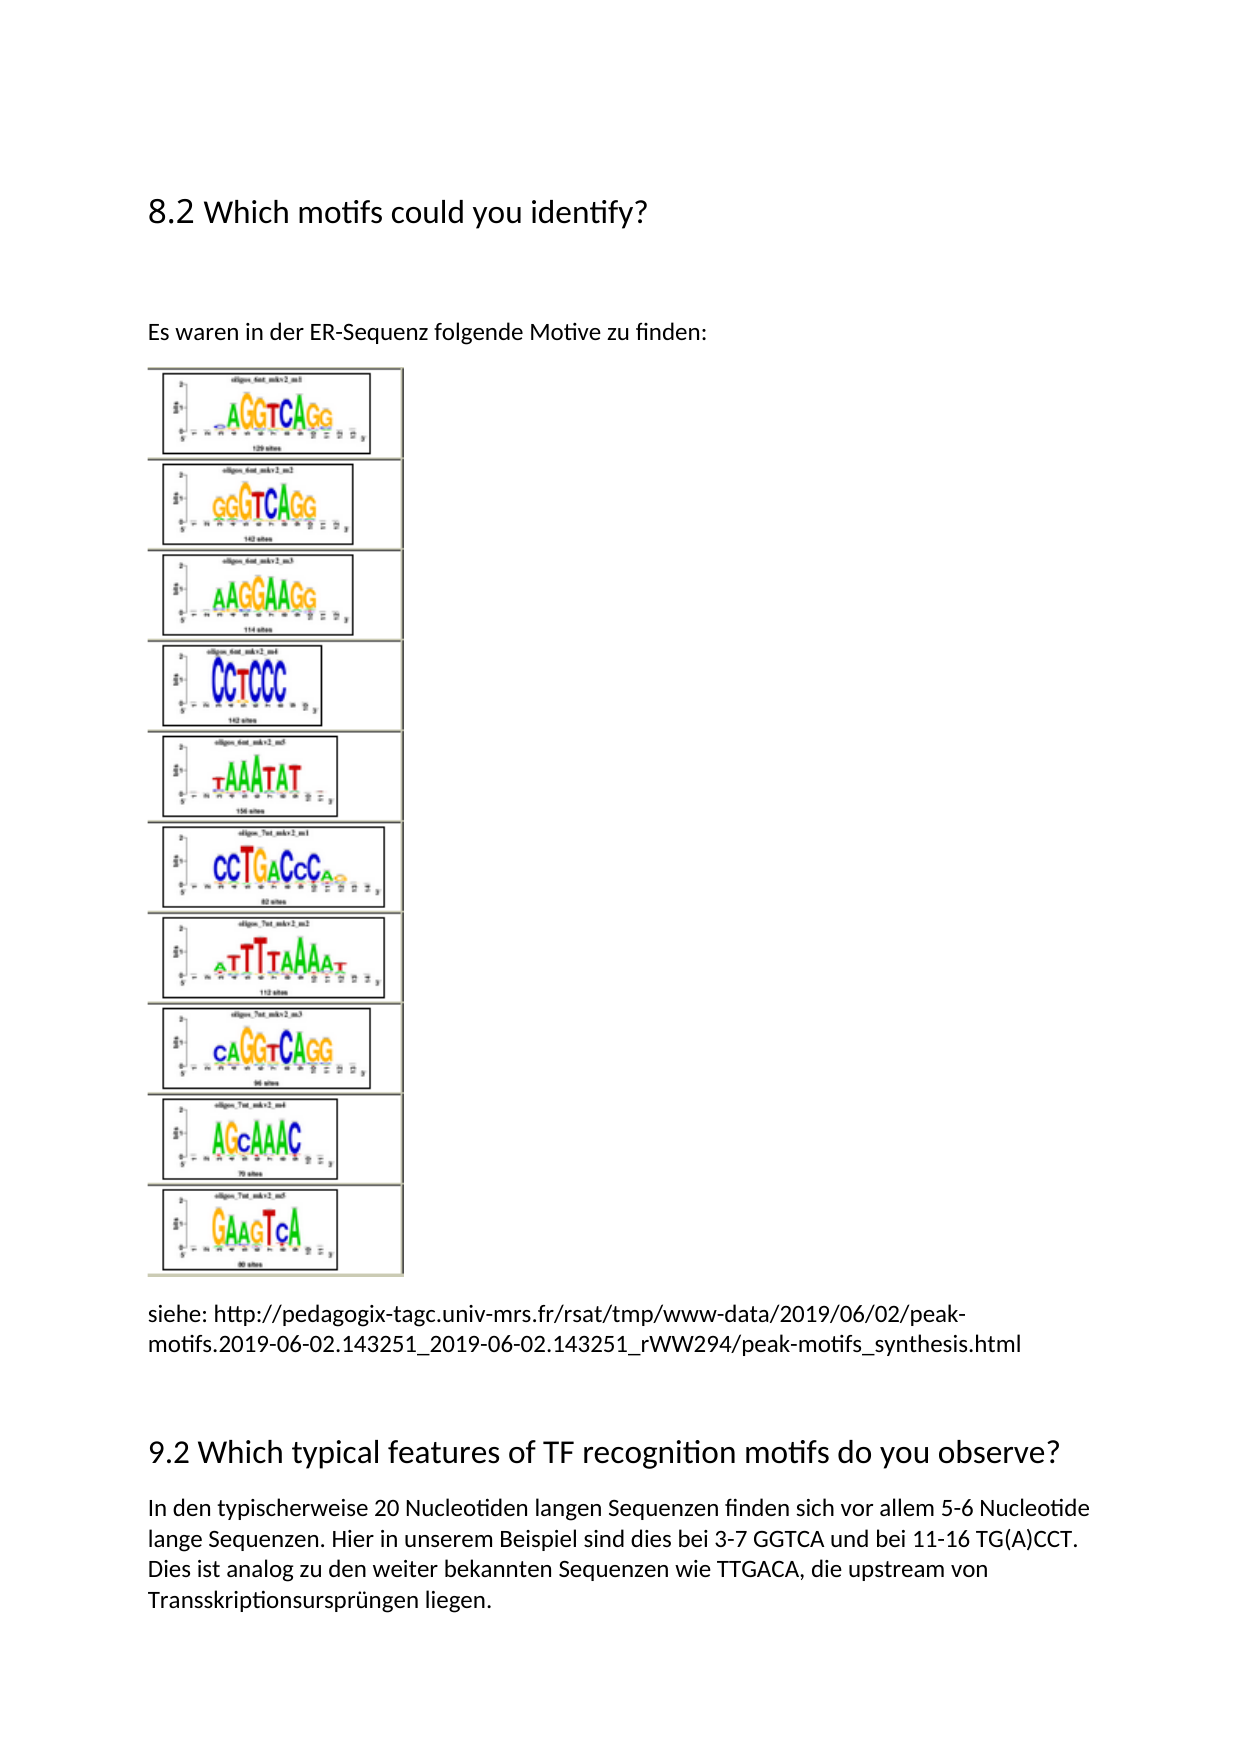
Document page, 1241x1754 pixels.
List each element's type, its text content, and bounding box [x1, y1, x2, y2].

text 9.2 Which typical features of TF recognition motifs do you observe? [148, 1431, 1093, 1472]
text siehe: http://pedagogix-tagc.univ-mrs.fr/rsat/tmp/www-data/2019/06/02/peak-motifs.2019-06-02.143251_2019-06-02.143251_rWW294/peak-motifs_synthesis.html [148, 1298, 1093, 1359]
text 8.2 Which motifs could you identify? [148, 188, 1093, 234]
text Es waren in der ER-Sequenz folgende Motive zu finden: [148, 316, 1093, 347]
picture [147, 367, 404, 1277]
text In den typischerweise 20 Nucleotiden langen Sequenzen finden sich vor allem 5-6 Nucleotide lange Sequenzen. Hier in unserem Beispiel sind dies bei 3-7 GGTCA und bei 11-16 TG(A)CCT. Dies ist analog zu den weiter bekannten Sequenzen wie TTGACA, die upstream von Transskriptionsursprüngen liegen. [148, 1492, 1093, 1614]
